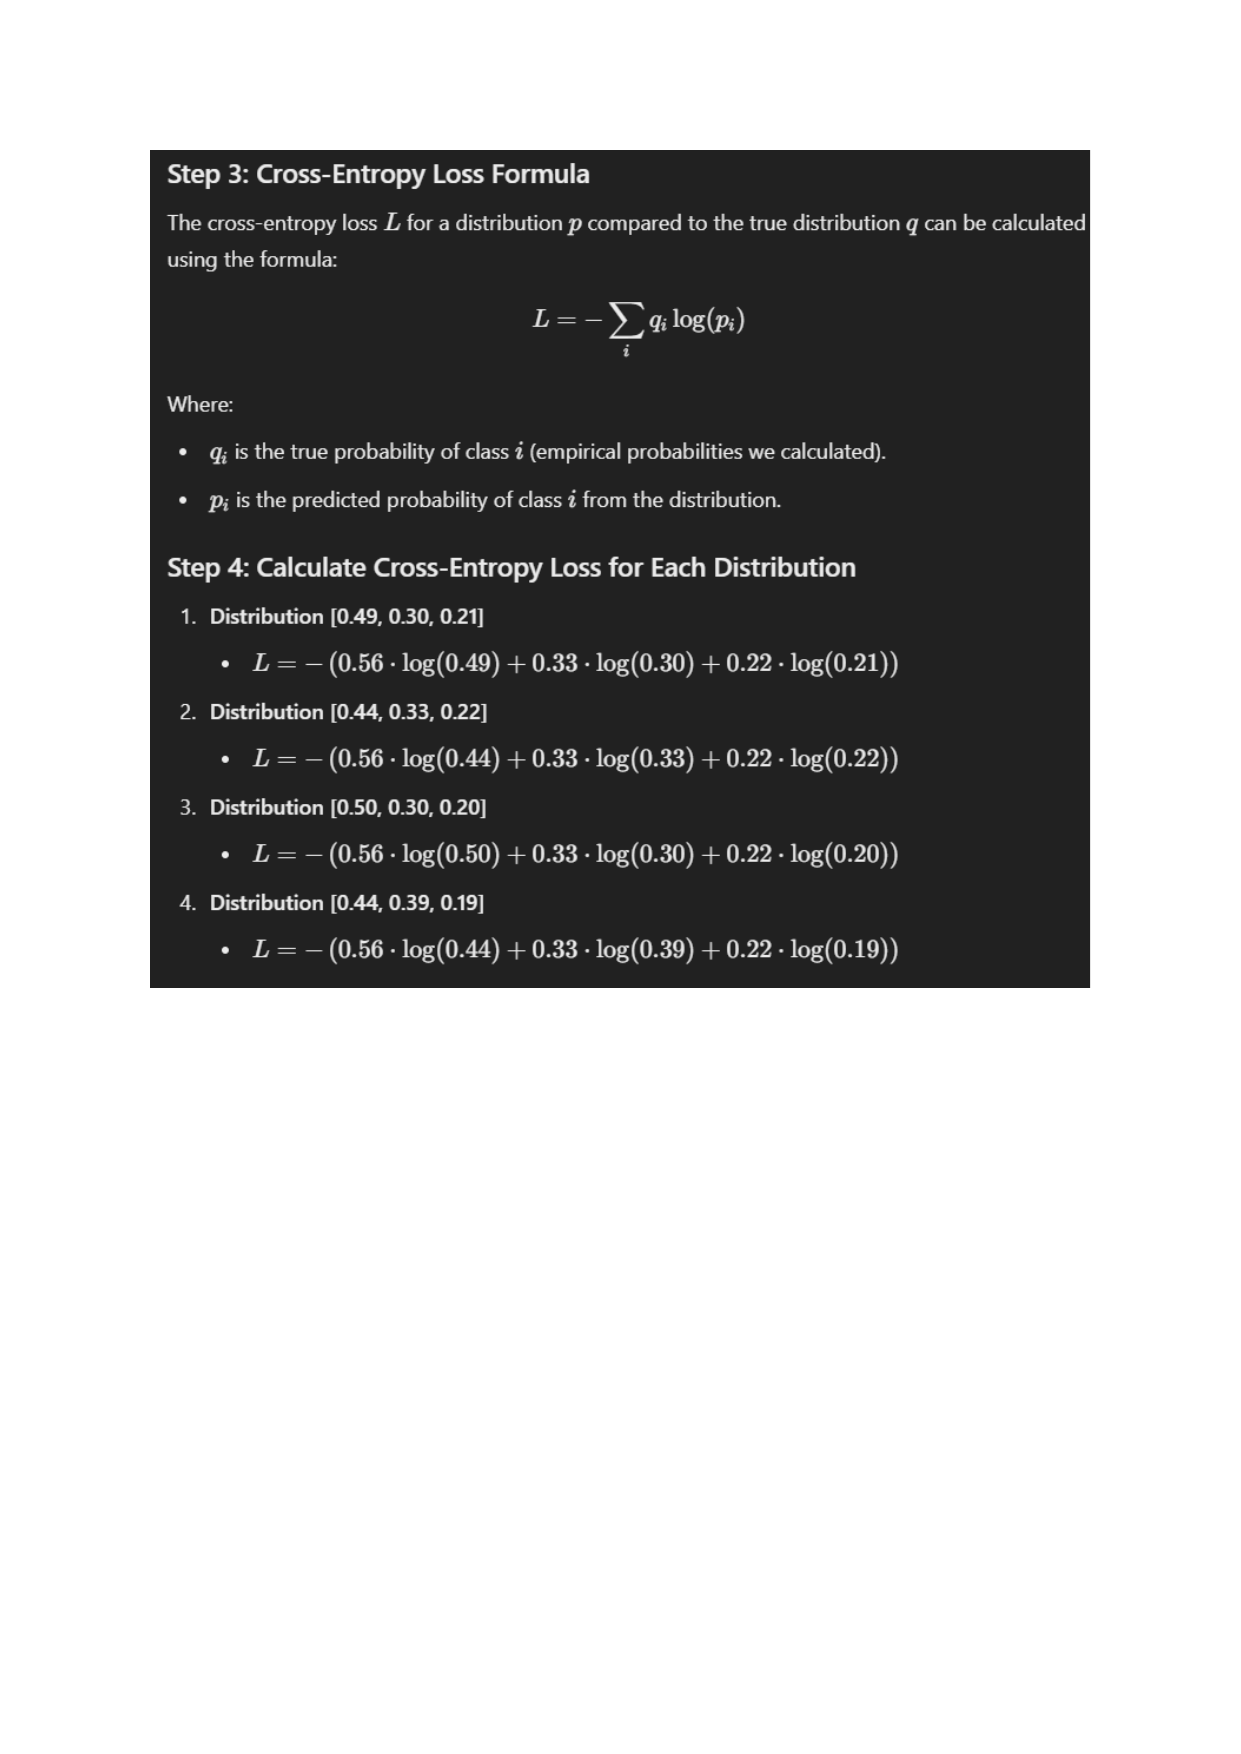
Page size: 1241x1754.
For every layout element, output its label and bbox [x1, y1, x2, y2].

picture [150, 150, 1091, 988]
